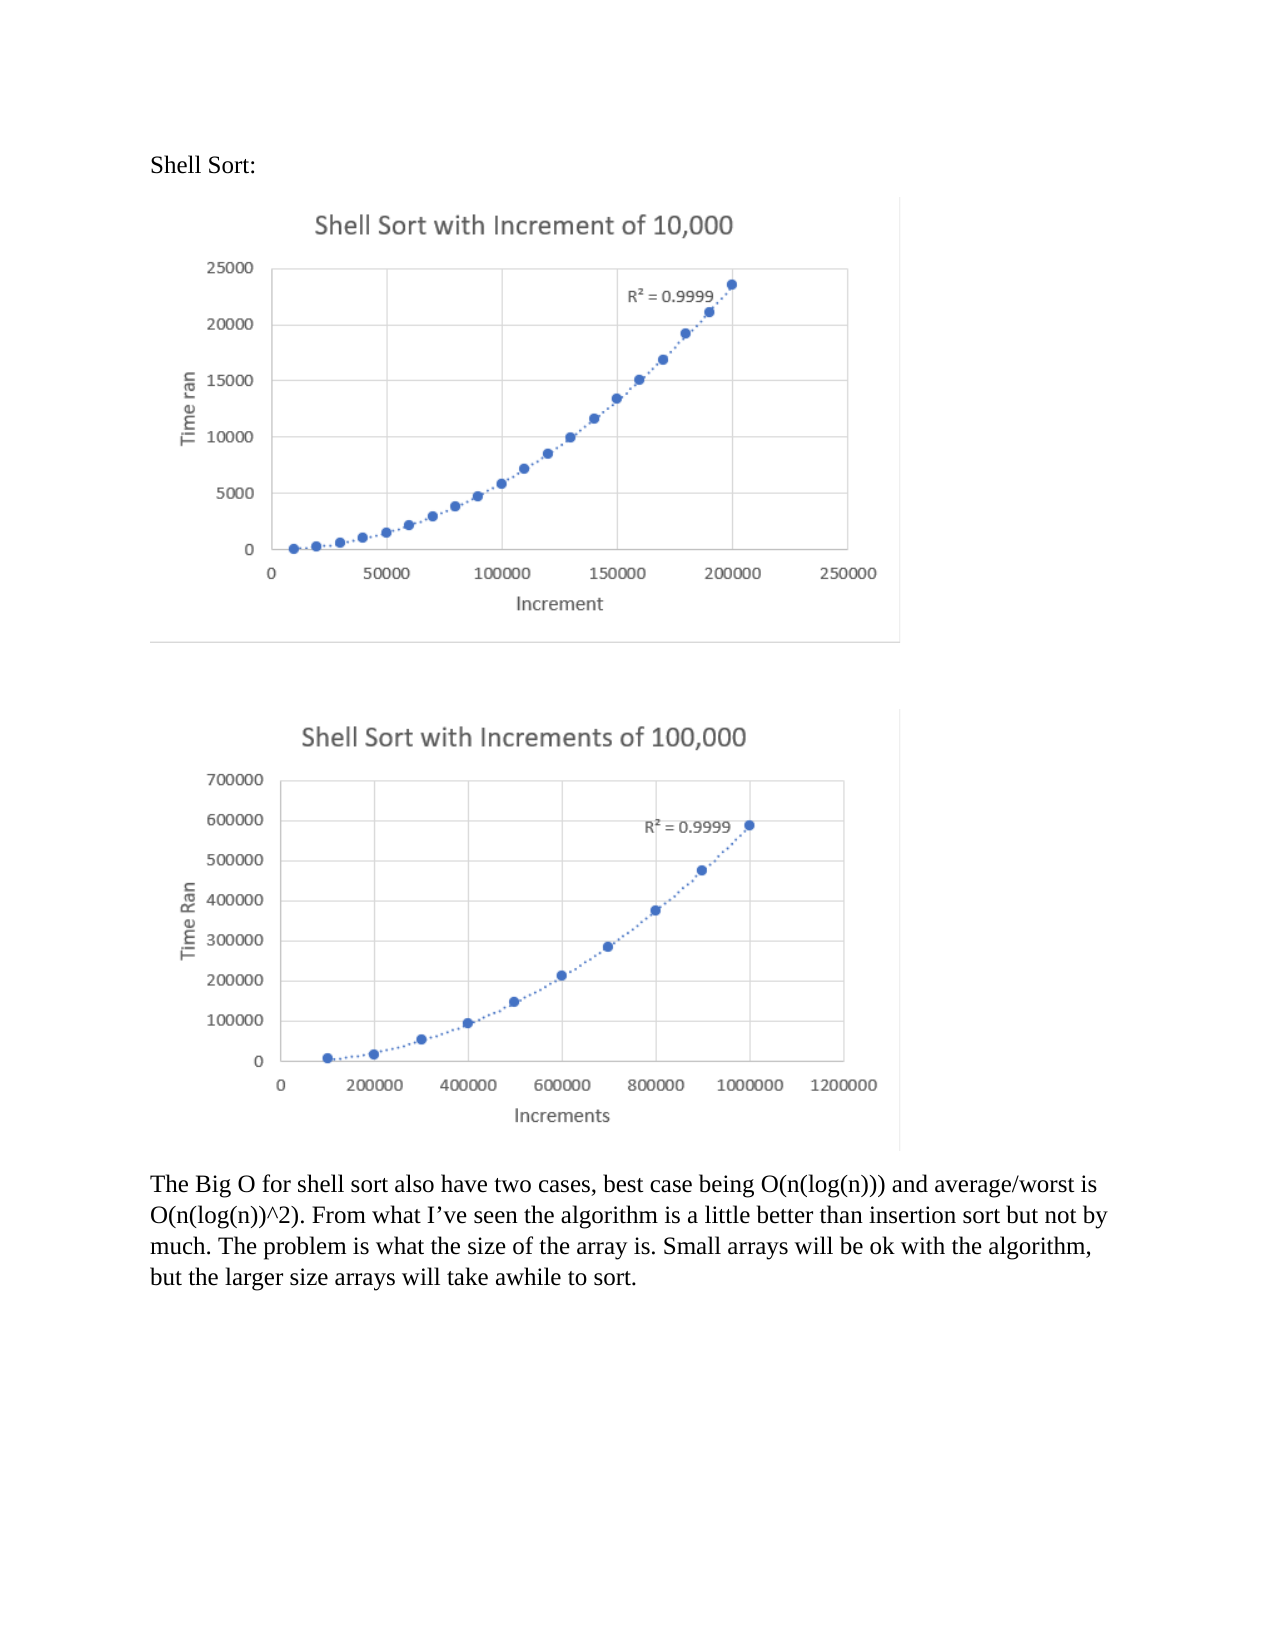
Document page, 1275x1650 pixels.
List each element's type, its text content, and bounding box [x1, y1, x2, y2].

picture [150, 709, 901, 1151]
text The Big O for shell sort also have two cases, best case being O(n(log(n))) and average/worst is O(n(log(n))^2). From what I’ve seen the algorithm is a little better than insertion sort but not by much. The problem is what the size of the array is. Small arrays will be ok with the algorithm, but the larger size arrays will take awhile to sort. [150, 1169, 1125, 1291]
picture [150, 197, 901, 643]
text Shell Sort: [150, 150, 1125, 179]
